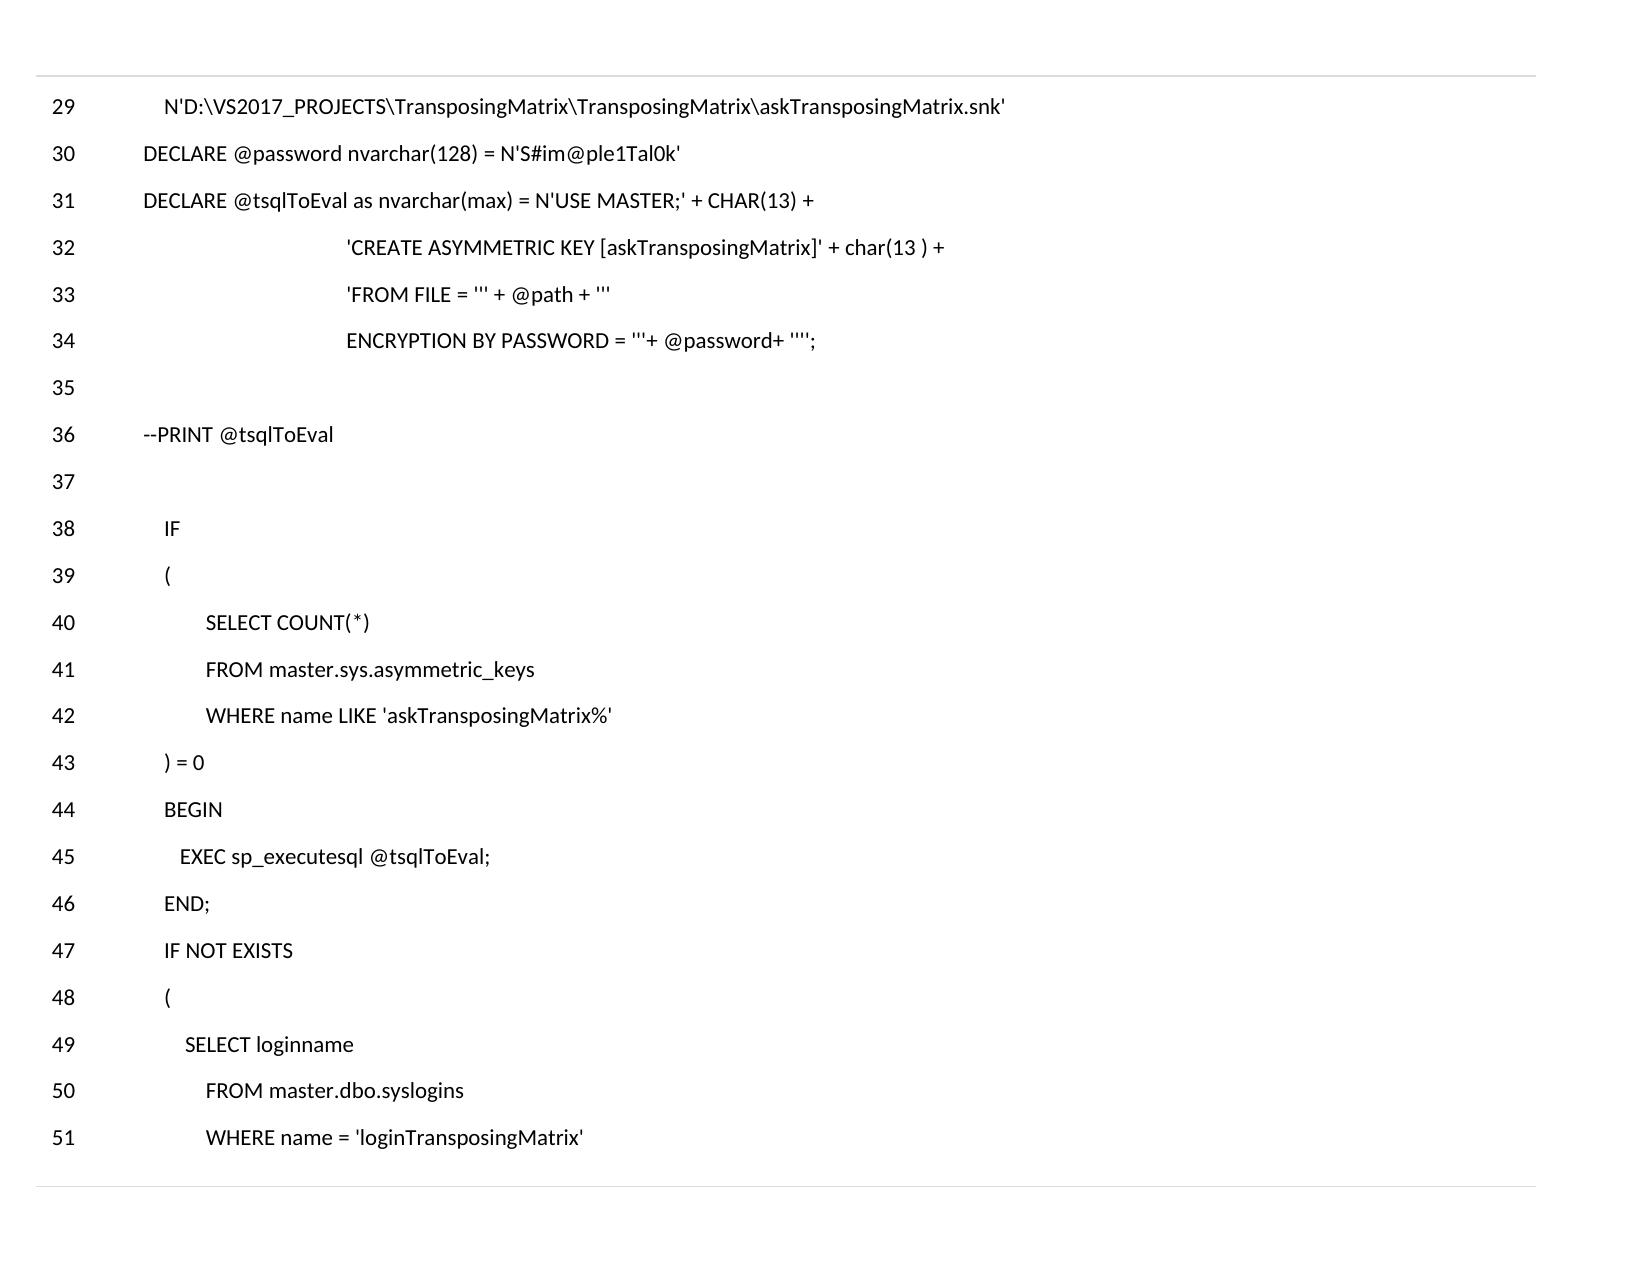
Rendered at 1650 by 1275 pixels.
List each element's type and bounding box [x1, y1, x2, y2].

table_header [117, 77, 1536, 1186]
table_header [36, 77, 117, 1186]
